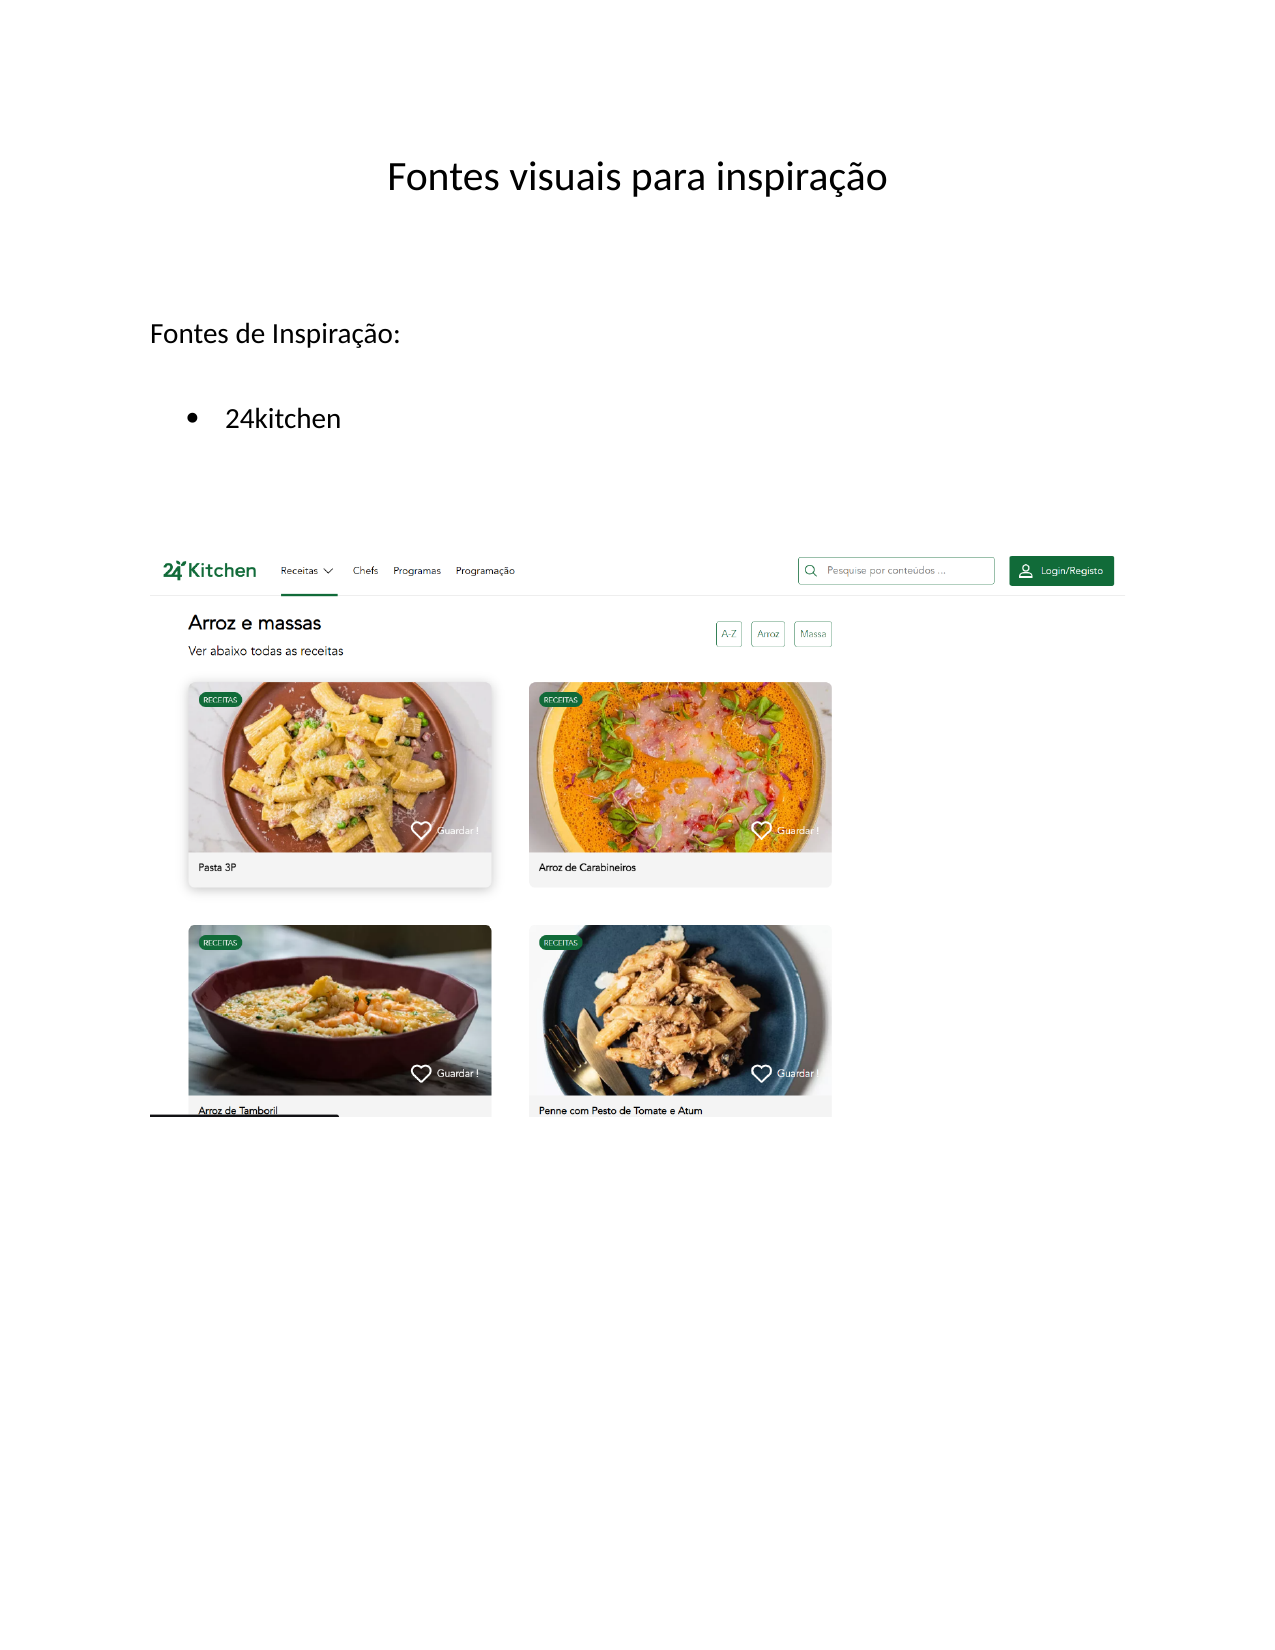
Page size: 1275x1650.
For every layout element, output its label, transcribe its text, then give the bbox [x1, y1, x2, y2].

list 24kitchen [187, 400, 1125, 435]
text Fontes de Inspiração: [150, 277, 1125, 381]
picture [150, 548, 1125, 1117]
text Fontes visuais para inspiração [150, 150, 1125, 201]
